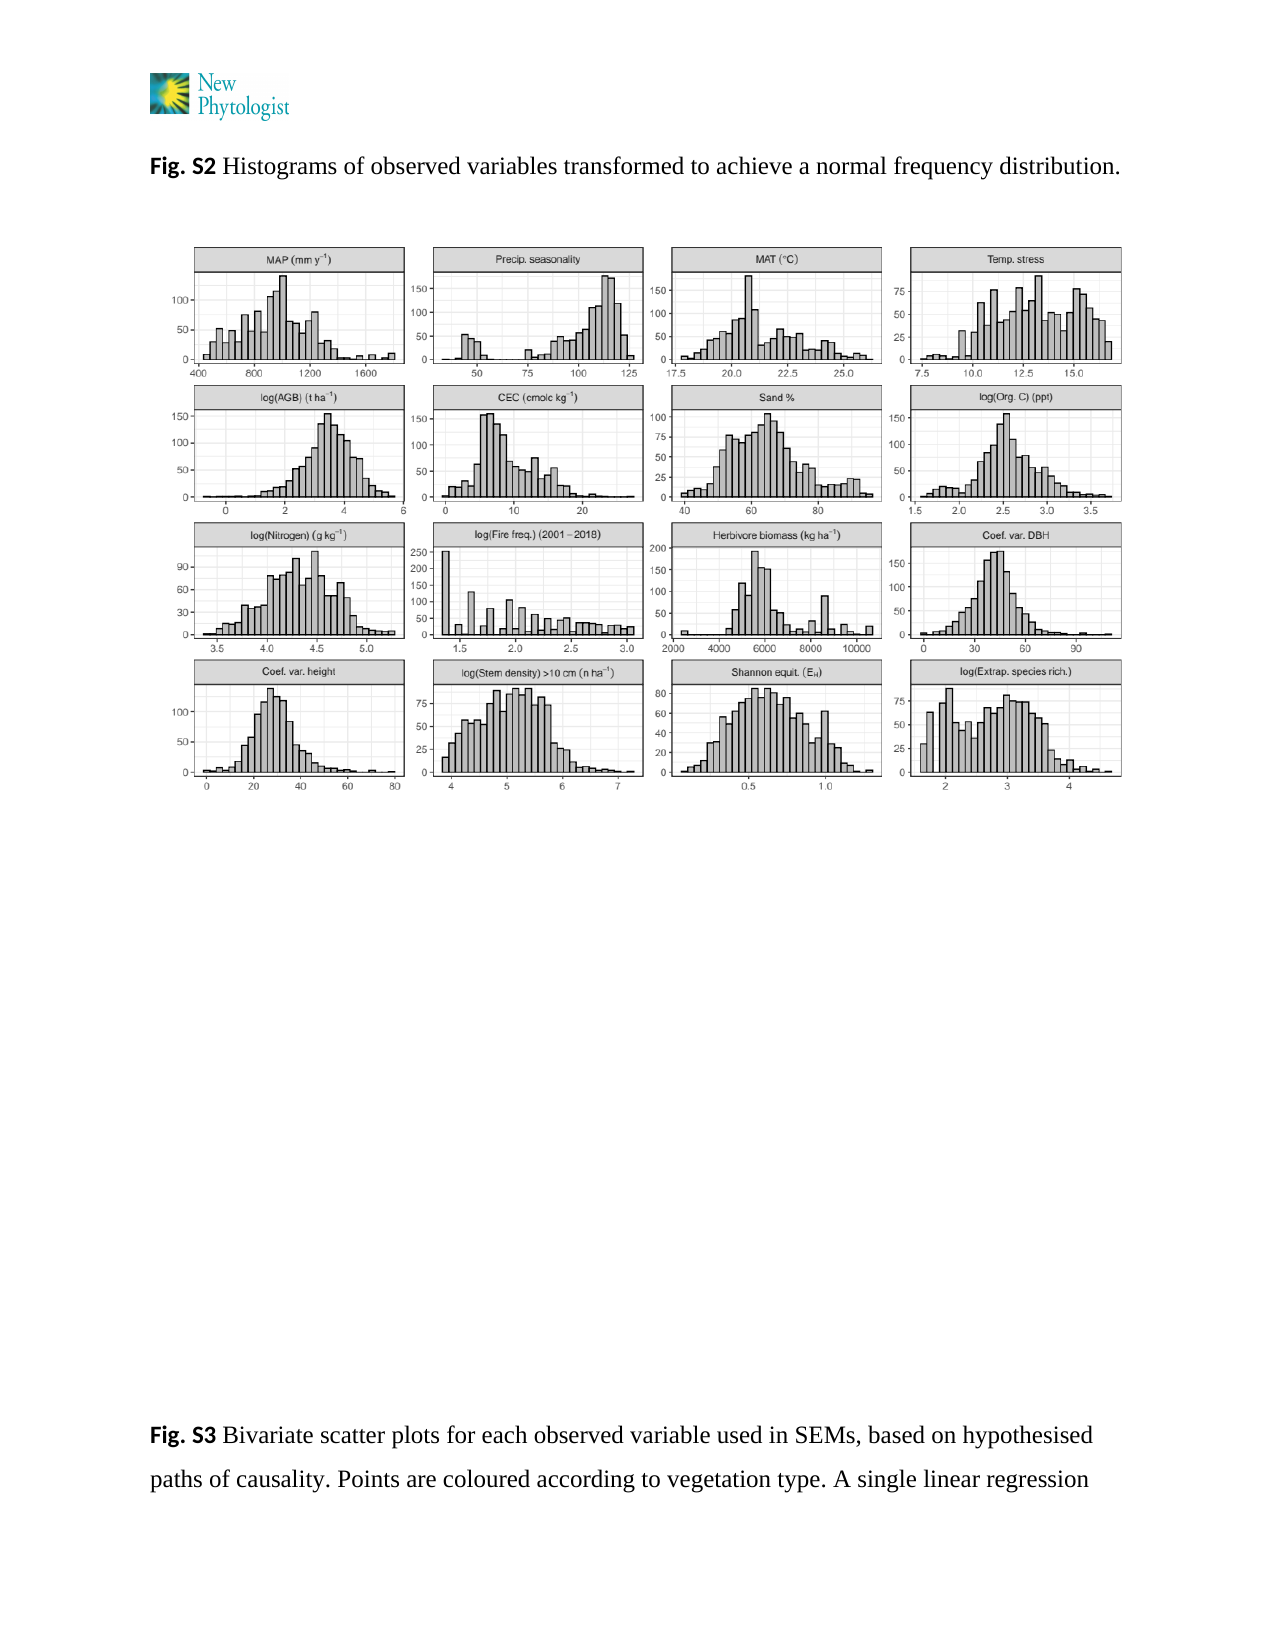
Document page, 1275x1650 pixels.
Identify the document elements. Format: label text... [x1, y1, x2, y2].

text Fig. S2 [150, 150, 1125, 181]
text Fig. S3 [150, 1419, 1125, 1493]
picture [150, 73, 289, 121]
